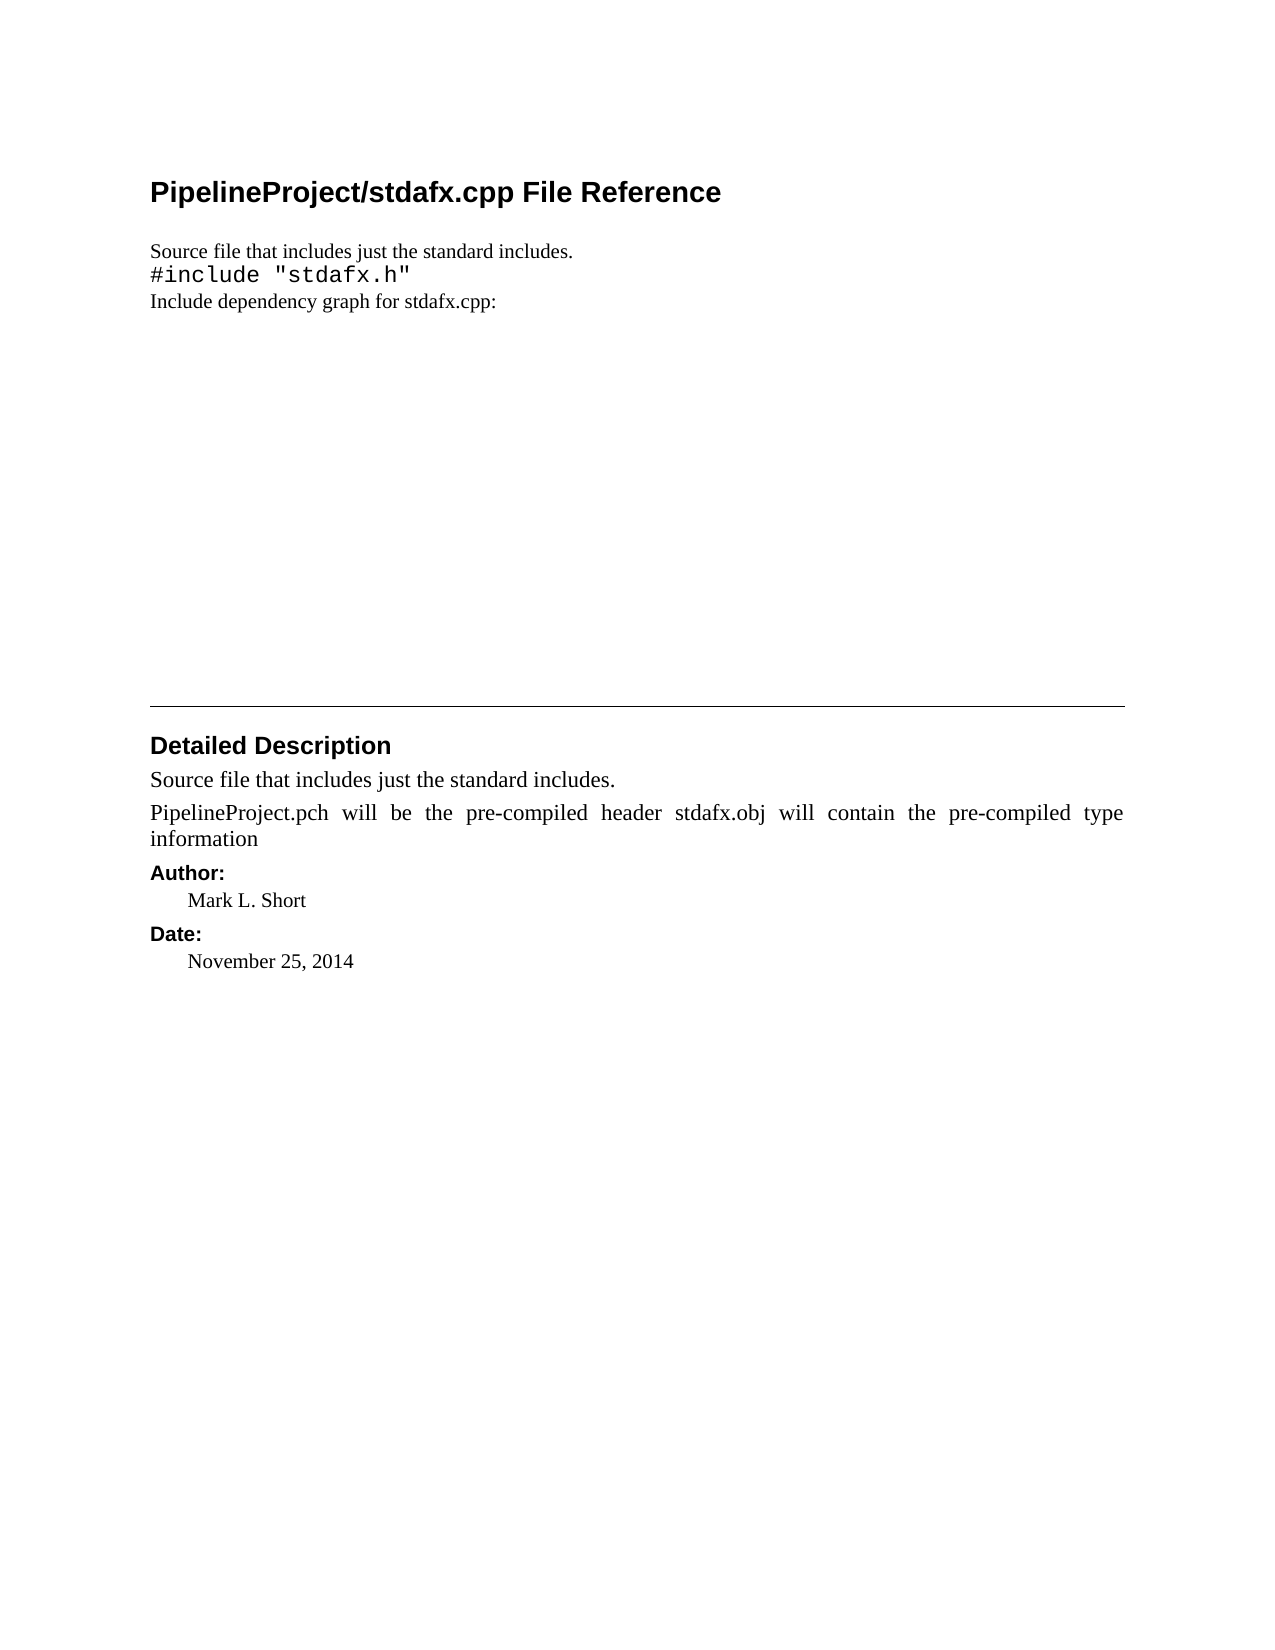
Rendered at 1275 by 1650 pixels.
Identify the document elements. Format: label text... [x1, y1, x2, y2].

subtitle Detailed Description [150, 731, 1125, 760]
text Mark L. Short [187, 888, 1125, 912]
text #include "stdafx.h" [150, 263, 1125, 289]
text PipelineProject.pch will be the pre-compiled header stdafx.obj will contain the pre-compiled type information [150, 799, 1125, 852]
subtitle Author: [150, 861, 1125, 885]
subtitle Date: [150, 921, 1125, 945]
subtitle PipelineProject/stdafx.cpp File Reference [150, 175, 1125, 208]
text Include dependency graph for stdafx.cpp: [150, 289, 1125, 313]
text Source file that includes just the standard includes. [150, 766, 1125, 793]
text Source file that includes just the standard includes. [150, 239, 1125, 263]
text November 25, 2014 [187, 948, 1125, 973]
